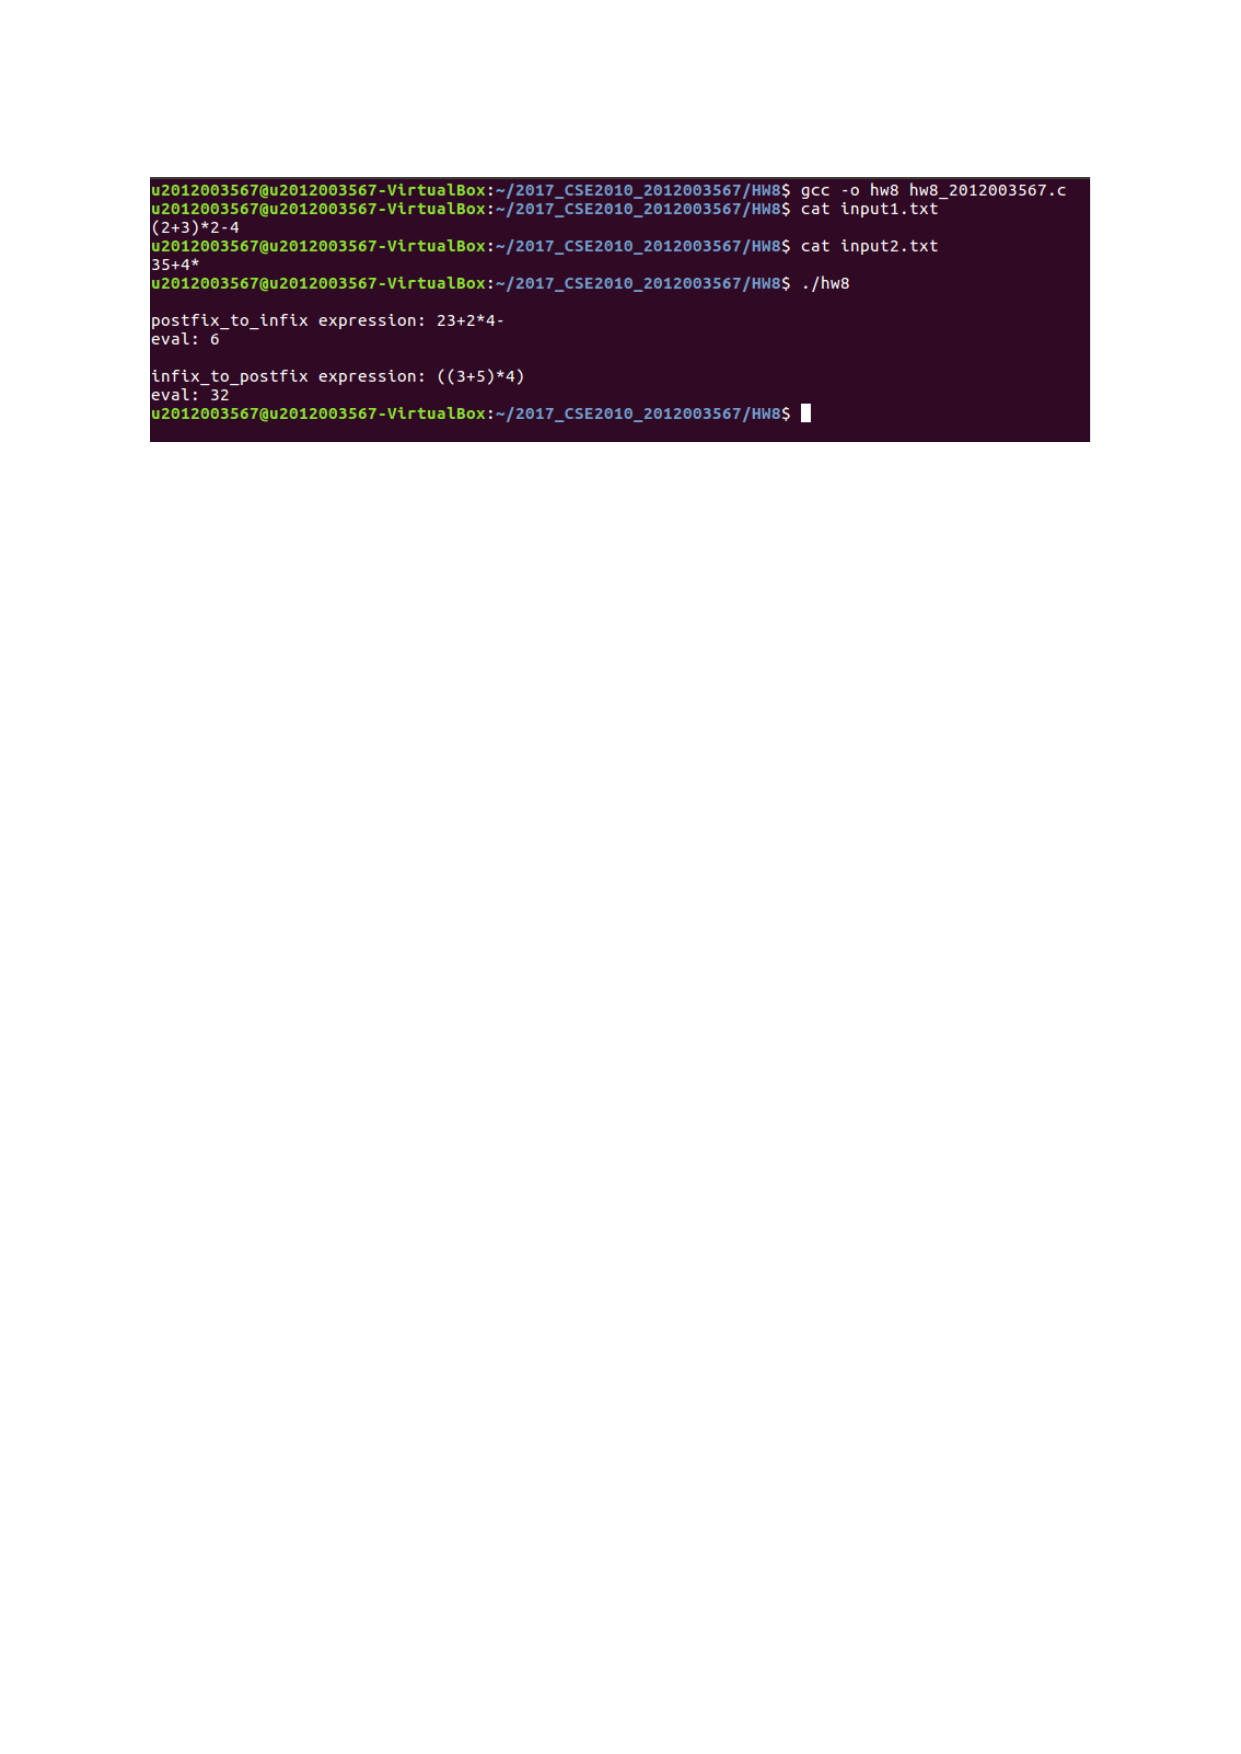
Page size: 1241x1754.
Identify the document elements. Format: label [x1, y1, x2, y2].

picture [150, 177, 1091, 442]
